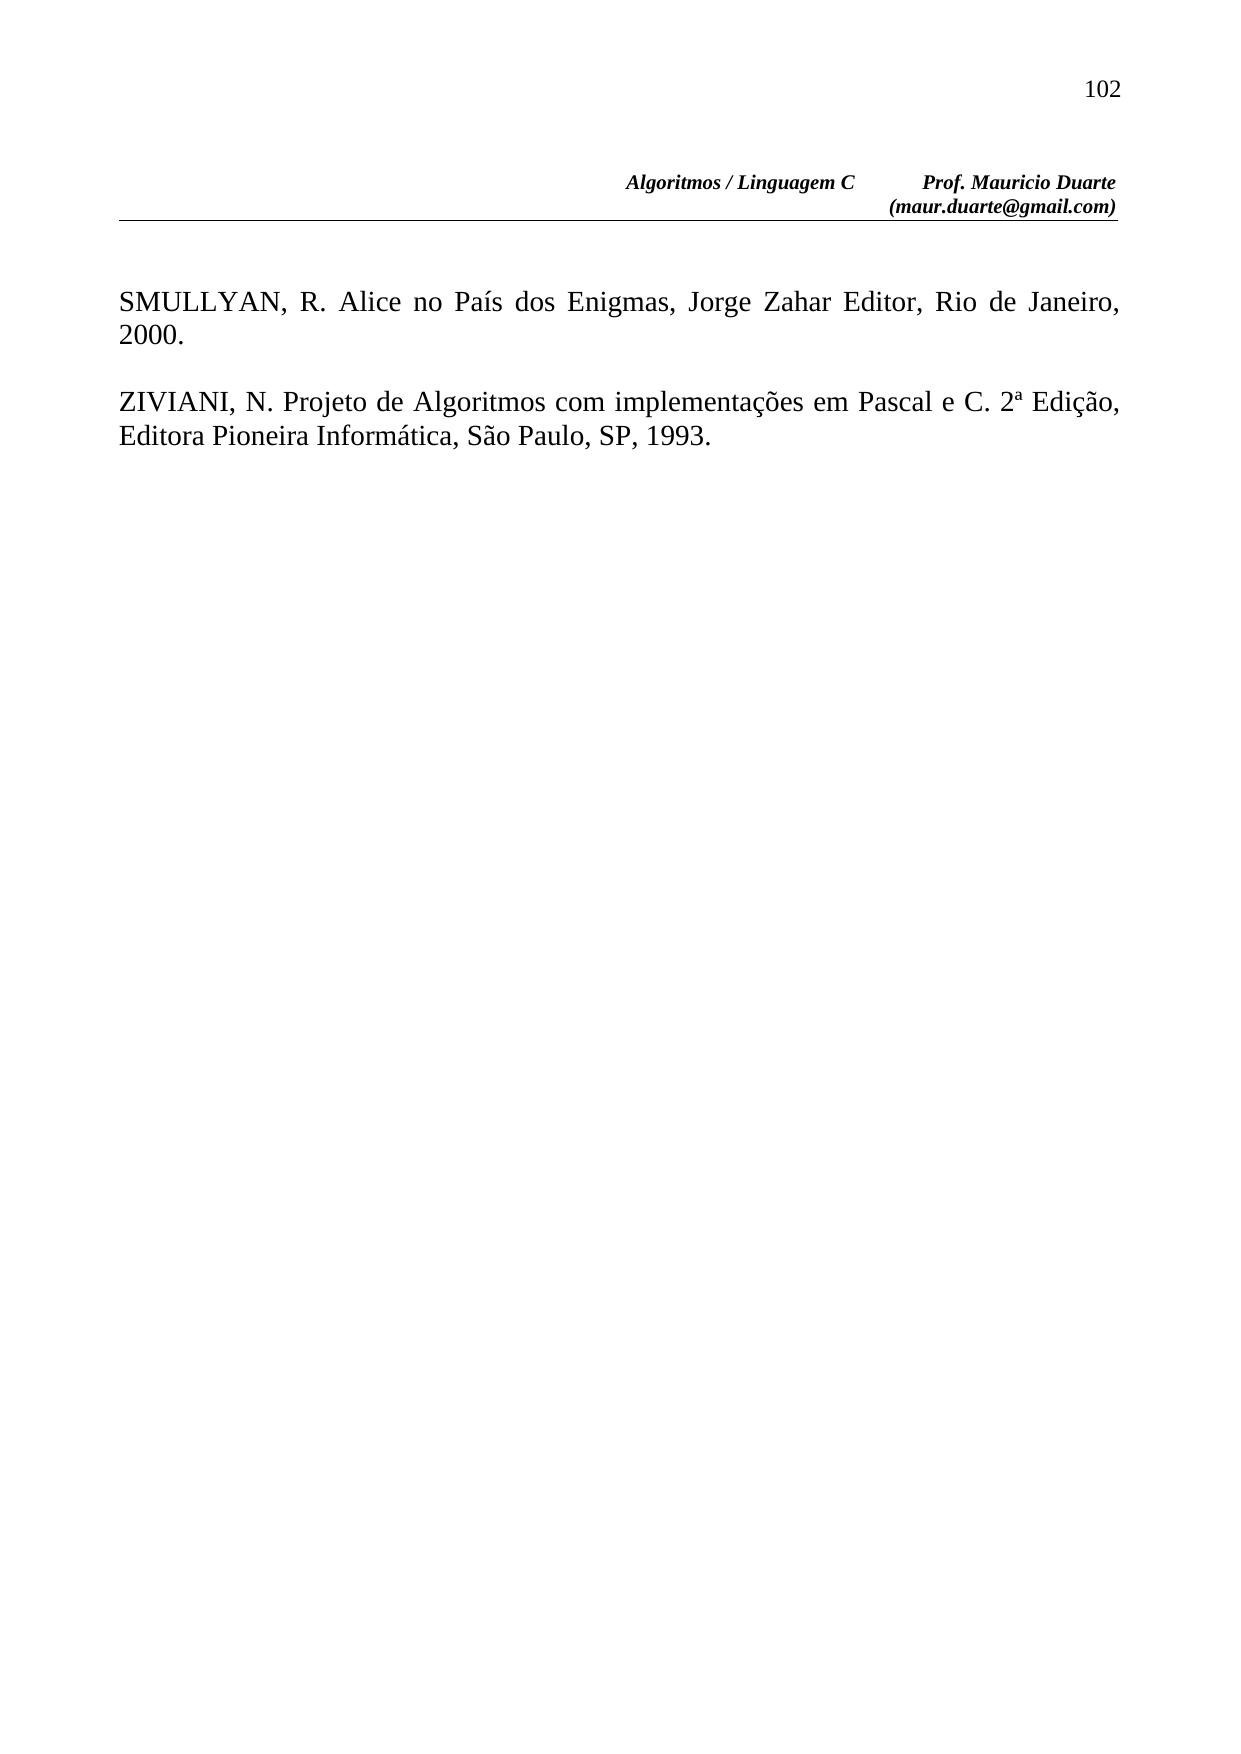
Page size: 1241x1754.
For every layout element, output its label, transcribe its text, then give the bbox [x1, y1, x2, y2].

text SMULLYAN, R. Alice no País dos Enigmas, Jorge Zahar Editor, Rio de Janeiro, 2000. [119, 284, 1121, 351]
text ZIVIANI, N. Projeto de Algoritmos com implementações em Pascal e C. 2ª Edição, Editora Pioneira Informática, São Paulo, SP, 1993. [119, 384, 1121, 451]
